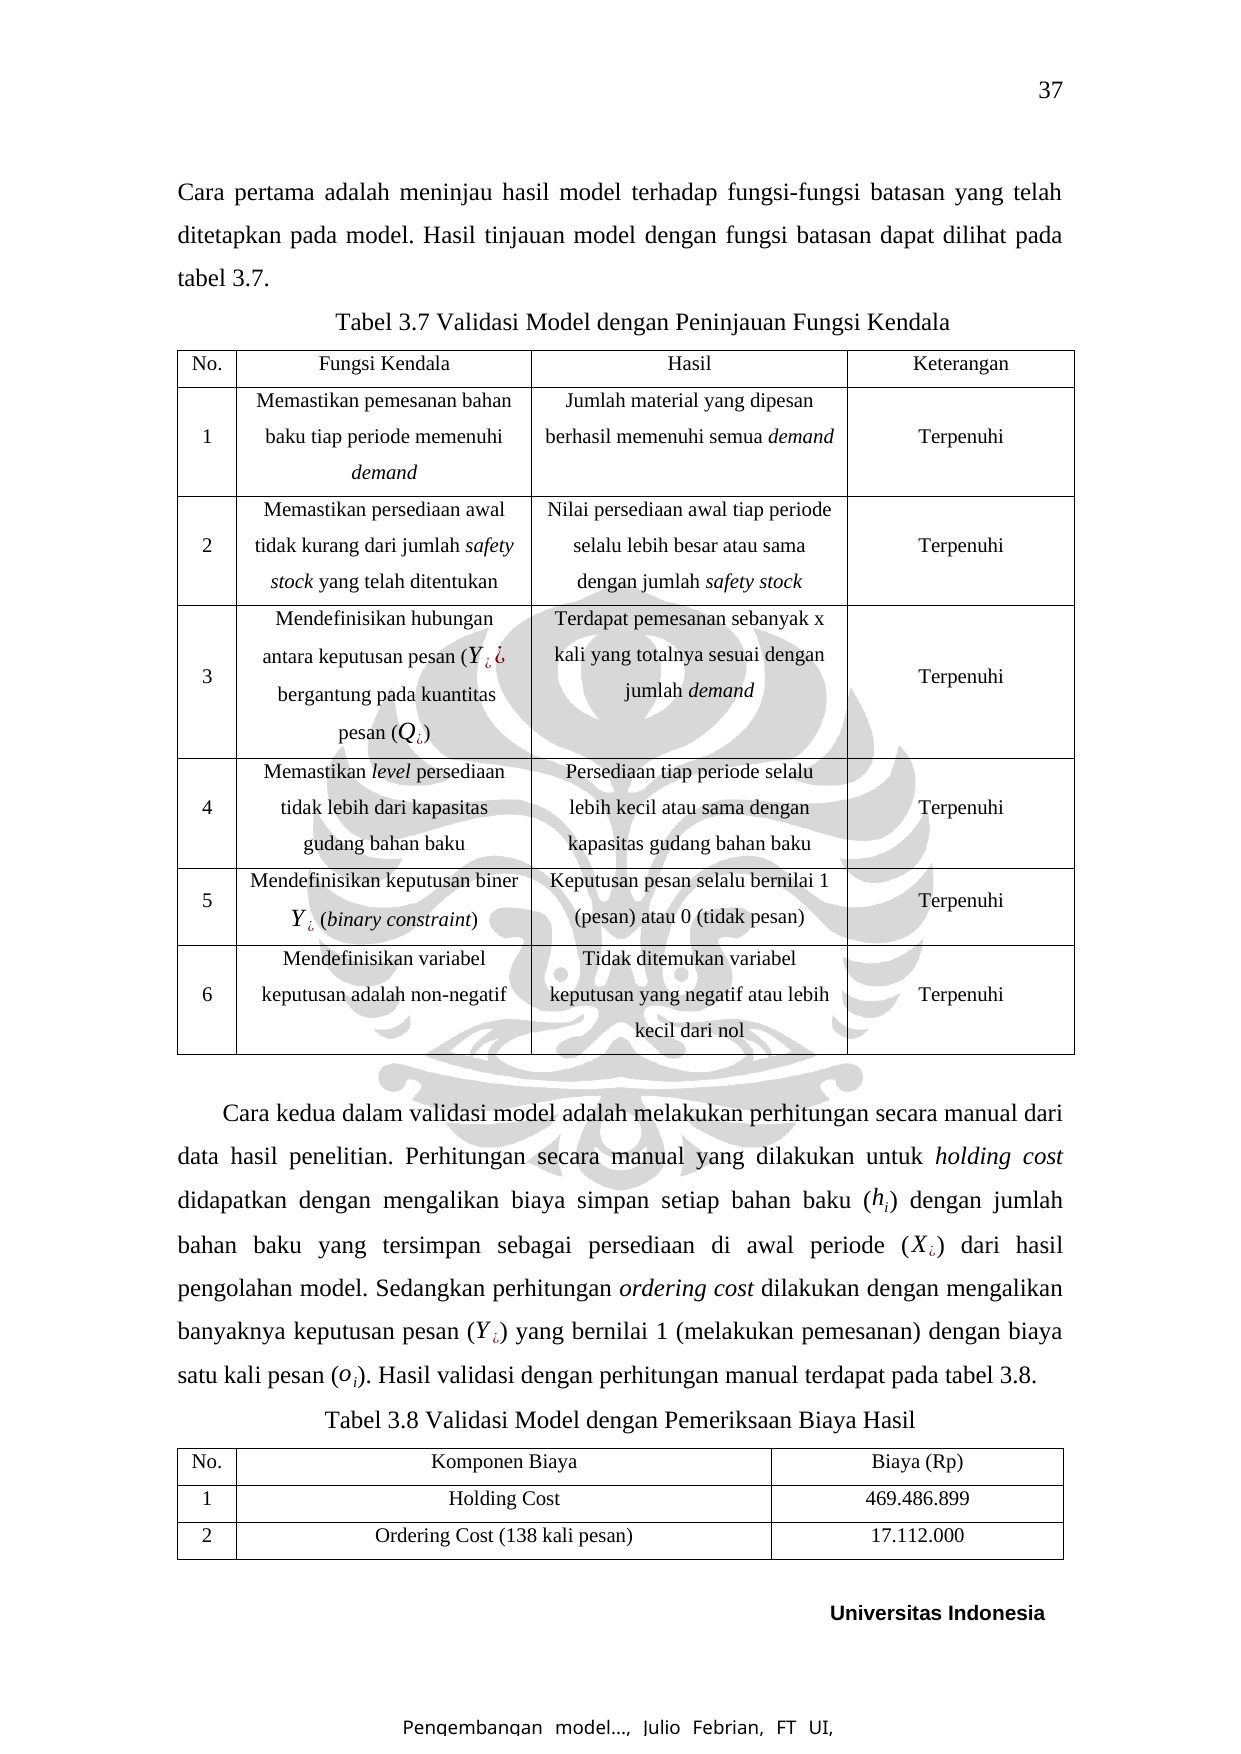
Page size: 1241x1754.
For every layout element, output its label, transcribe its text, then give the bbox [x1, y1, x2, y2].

text Cara kedua dalam validasi model adalah melakukan perhitungan secara manual dari data hasil penelitian. Perhitungan secara manual yang dilakukan untuk holding cost didapatkan dengan mengalikan biaya simpan setiap bahan baku () dengan jumlah bahan baku yang tersimpan sebagai persediaan di awal periode () dari hasil pengolahan model. Sedangkan perhitungan ordering cost dilakukan dengan mengalikan banyaknya keputusan pesan () yang bernilai 1 (melakukan pemesanan) dengan biaya satu kali pesan (). Hasil validasi dengan perhitungan manual terdapat pada tabel 3.8. [177, 1098, 1063, 1391]
table_cell Mendefinisikan keputusan biner (binary constraint) [237, 869, 531, 944]
table_cell 2 [178, 497, 236, 605]
table_header Keterangan [848, 351, 1074, 387]
table_header No. [178, 351, 236, 387]
table_cell Terpenuhi [848, 946, 1074, 1054]
table_cell Terpenuhi [848, 869, 1074, 944]
table_cell Memastikan level persediaan tidak lebih dari kapasitas gudang bahan baku [237, 759, 531, 867]
table_cell Terdapat pemesanan sebanyak x kali yang totalnya sesuai dengan jumlah demand [532, 606, 847, 758]
table_cell 3 [178, 606, 236, 758]
table_header Biaya (Rp) [772, 1449, 1063, 1485]
table_cell 5 [178, 869, 236, 944]
table_cell Terpenuhi [848, 497, 1074, 605]
table_cell Persediaan tiap periode selalu lebih kecil atau sama dengan kapasitas gudang bahan baku [532, 759, 847, 867]
text Tabel 3.8 Validasi Model dengan Pemeriksaan Biaya Hasil [177, 1405, 1063, 1434]
table_cell Mendefinisikan variabel keputusan adalah non-negatif [237, 946, 531, 1054]
table_header No. [178, 1449, 236, 1485]
table_cell Tidak ditemukan variabel keputusan yang negatif atau lebih kecil dari nol [532, 946, 847, 1054]
table_cell Memastikan persediaan awal tidak kurang dari jumlah safety stock yang telah ditentukan [237, 497, 531, 605]
table_header Komponen Biaya [237, 1449, 771, 1485]
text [177, 177, 1063, 292]
table_header Hasil [532, 351, 847, 387]
table_cell 1 [178, 1486, 236, 1522]
table_cell Mendefinisikan hubungan antara keputusan pesan ( bergantung pada kuantitas pesan () [237, 606, 531, 758]
table_cell Terpenuhi [848, 388, 1074, 496]
table_cell Holding Cost [237, 1486, 771, 1522]
table_cell 6 [178, 946, 236, 1054]
table_cell 17.112.000 [772, 1523, 1063, 1559]
table_cell Jumlah material yang dipesan berhasil memenuhi semua demand [532, 388, 847, 496]
table_cell 469.486.899 [772, 1486, 1063, 1522]
table_cell Memastikan pemesanan bahan baku tiap periode memenuhi demand [237, 388, 531, 496]
table_cell 4 [178, 759, 236, 867]
table_cell Ordering Cost (138 kali pesan) [237, 1523, 771, 1559]
table_header Fungsi Kendala [237, 351, 531, 387]
table_cell Terpenuhi [848, 606, 1074, 758]
table_cell Terpenuhi [848, 759, 1074, 867]
table_cell Keputusan pesan selalu bernilai 1 (pesan) atau 0 (tidak pesan) [532, 869, 847, 944]
table_cell 2 [178, 1523, 236, 1559]
table_cell Nilai persediaan awal tiap periode selalu lebih besar atau sama dengan jumlah safety stock [532, 497, 847, 605]
table_cell 1 [178, 388, 236, 496]
